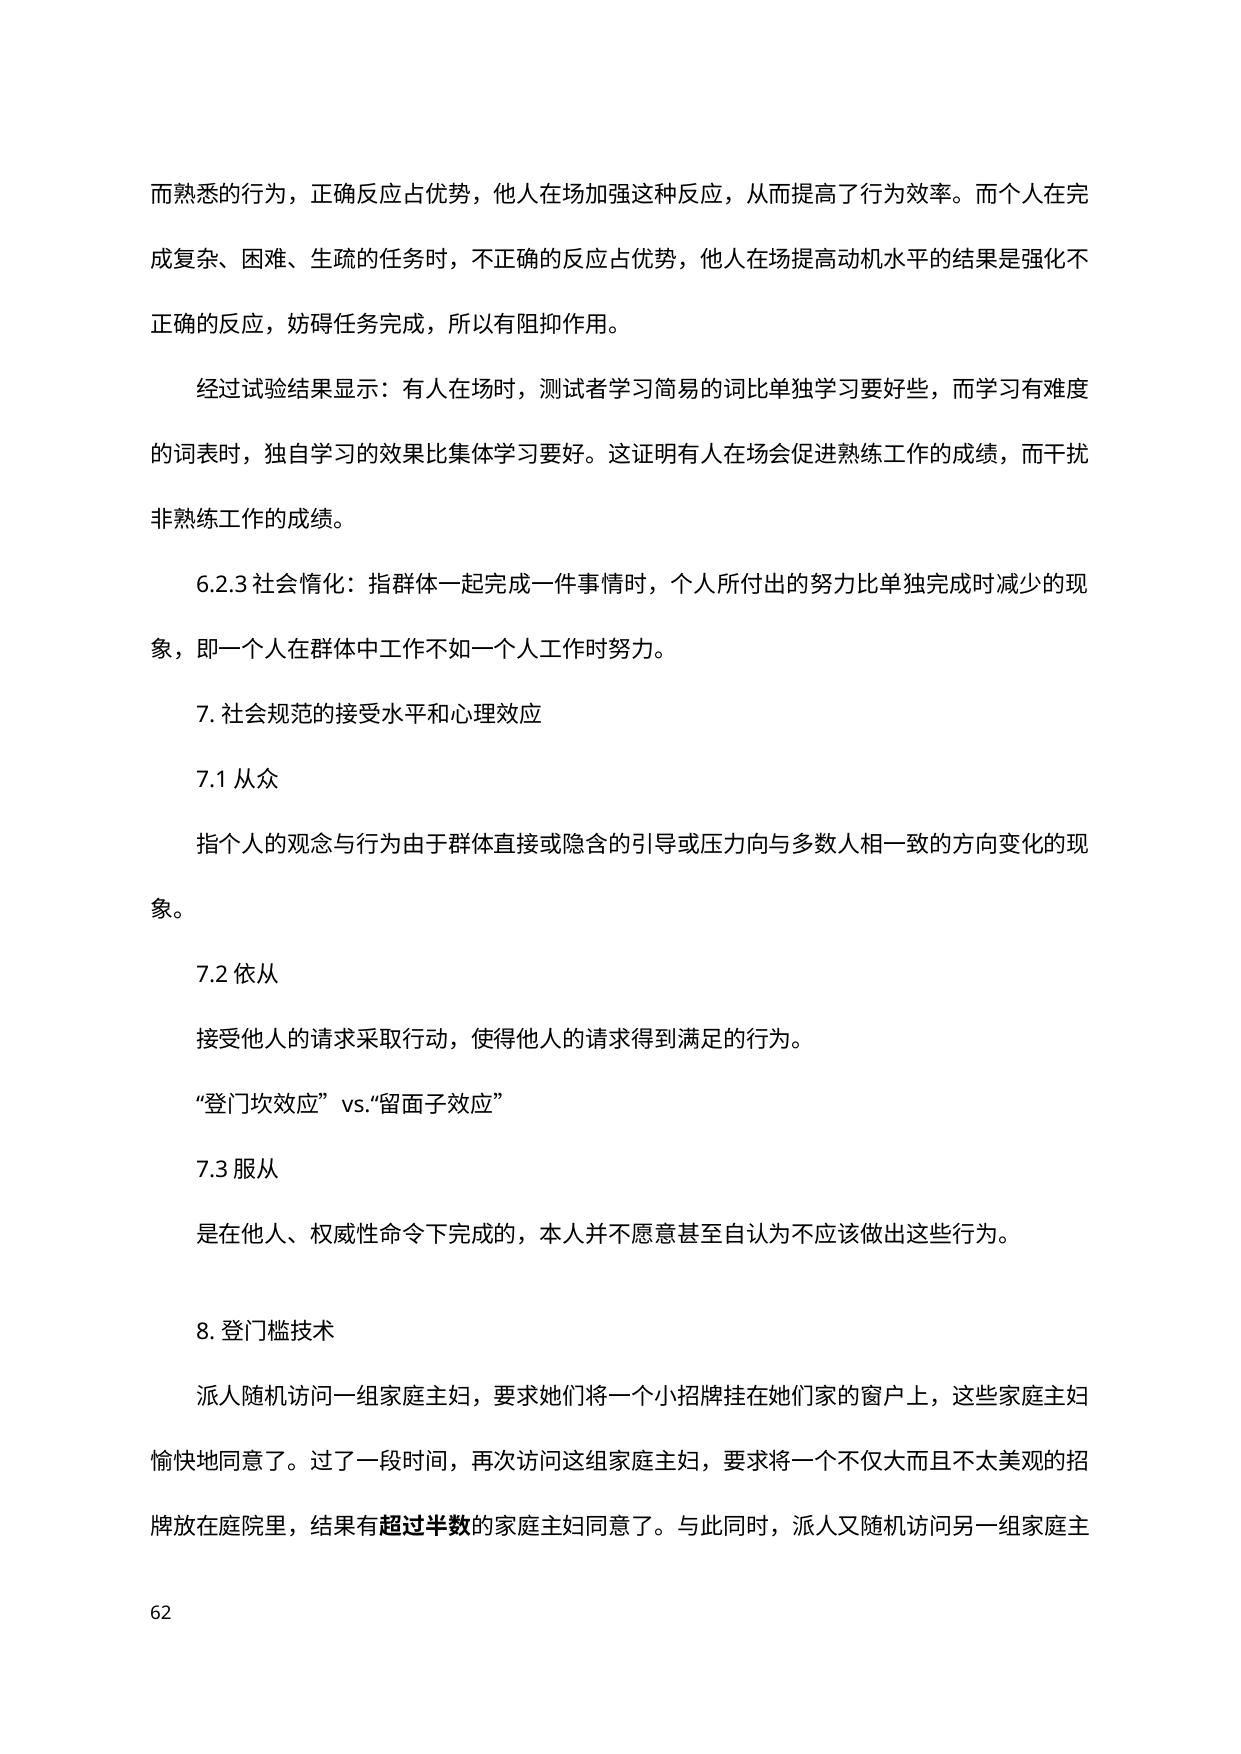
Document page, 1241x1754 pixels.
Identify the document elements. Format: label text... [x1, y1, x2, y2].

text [150, 160, 1090, 355]
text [150, 1362, 1090, 1557]
text “登门坎效应”vs.“留面子效应” [150, 1070, 1090, 1135]
text 6.2.3社会惰化：指群体一起完成一件事情时，个人所付出的努力比单独完成时减少的现象，即一个人在群体中工作不如一个人工作时努力。 [150, 550, 1090, 680]
text 7.1从众 [150, 745, 1090, 810]
text 7.2依从 [150, 940, 1090, 1005]
text 指个人的观念与行为由于群体直接或隐含的引导或压力向与多数人相一致的方向变化的现象。 [150, 810, 1090, 940]
text 经过试验结果显示：有人在场时，测试者学习简易的词比单独学习要好些，而学习有难度的词表时，独自学习的效果比集体学习要好。这证明有人在场会促进熟练工作的成绩，而干扰非熟练工作的成绩。 [150, 355, 1090, 550]
text 8. 登门槛技术 [150, 1297, 1090, 1362]
text 接受他人的请求采取行动，使得他人的请求得到满足的行为。 [150, 1005, 1090, 1070]
text 是在他人、权威性命令下完成的，本人并不愿意甚至自认为不应该做出这些行为。 [150, 1200, 1090, 1265]
text 7.3服从 [150, 1135, 1090, 1200]
text 7. 社会规范的接受水平和心理效应 [150, 680, 1090, 745]
